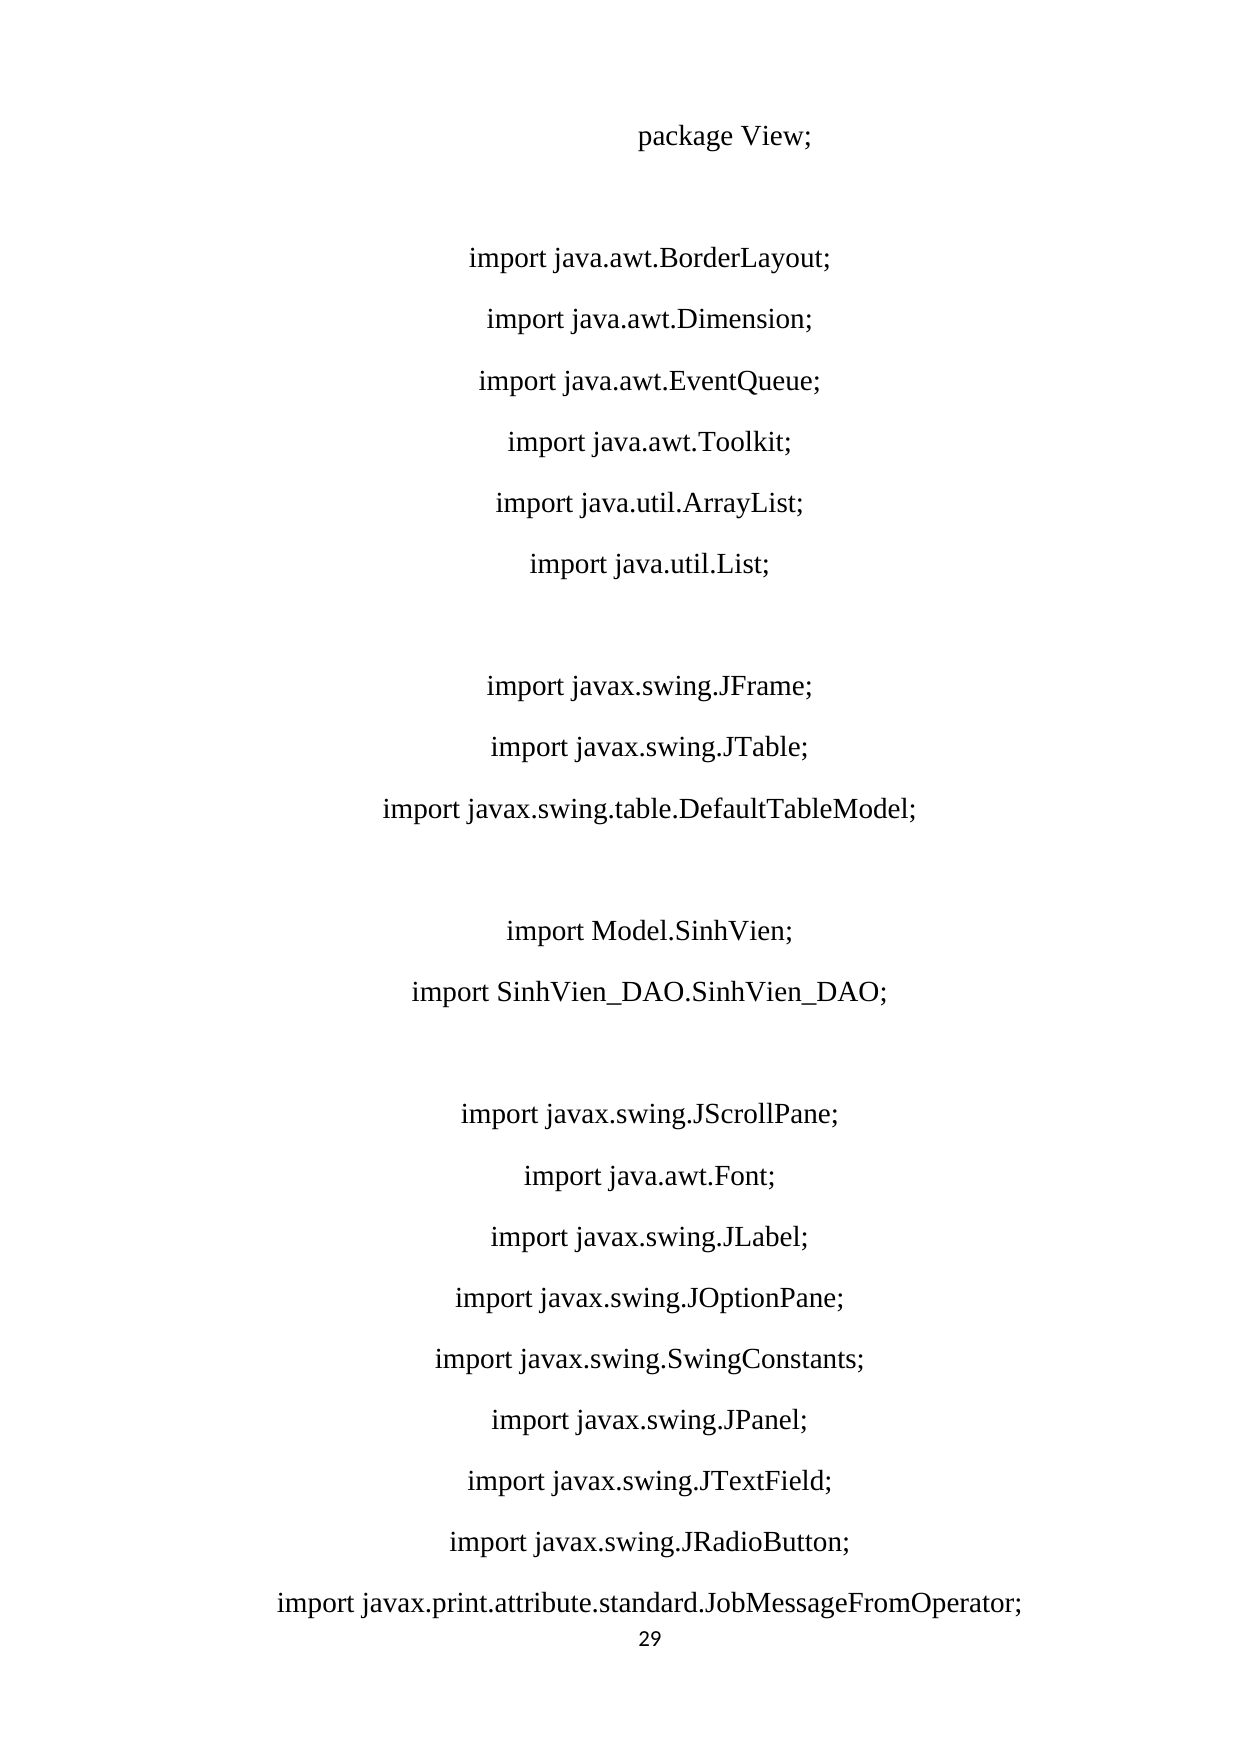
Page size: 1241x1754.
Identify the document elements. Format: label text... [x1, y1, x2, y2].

subtitle import javax.swing.JTable; [177, 729, 1122, 763]
subtitle import java.awt.Font; [177, 1158, 1122, 1191]
subtitle import javax.swing.JFrame; [177, 668, 1122, 702]
subtitle import javax.swing.JOptionPane; [177, 1280, 1122, 1313]
subtitle import javax.swing.JLabel; [177, 1219, 1122, 1252]
subtitle import javax.swing.table.DefaultTableModel; [177, 791, 1122, 824]
subtitle import SinhVien_DAO.SinhVien_DAO; [177, 974, 1122, 1008]
subtitle import javax.swing.SwingConstants; [177, 1341, 1122, 1374]
subtitle import Model.SinhVien; [177, 913, 1122, 947]
subtitle import java.awt.Toolkit; [177, 424, 1122, 457]
subtitle import javax.swing.JPanel; [177, 1402, 1122, 1436]
subtitle import javax.swing.JRadioButton; [177, 1524, 1122, 1558]
subtitle import javax.swing.JScrollPane; [177, 1096, 1122, 1130]
subtitle import java.awt.BorderLayout; [177, 240, 1122, 274]
subtitle import java.util.ArrayList; [177, 485, 1122, 518]
subtitle package View; [177, 118, 1122, 152]
subtitle import javax.print.attribute.standard.JobMessageFromOperator; [177, 1586, 1122, 1619]
subtitle import java.awt.Dimension; [177, 302, 1122, 335]
subtitle import javax.swing.JTextField; [177, 1463, 1122, 1497]
subtitle import java.awt.EventQueue; [177, 363, 1122, 396]
subtitle import java.util.List; [177, 546, 1122, 580]
